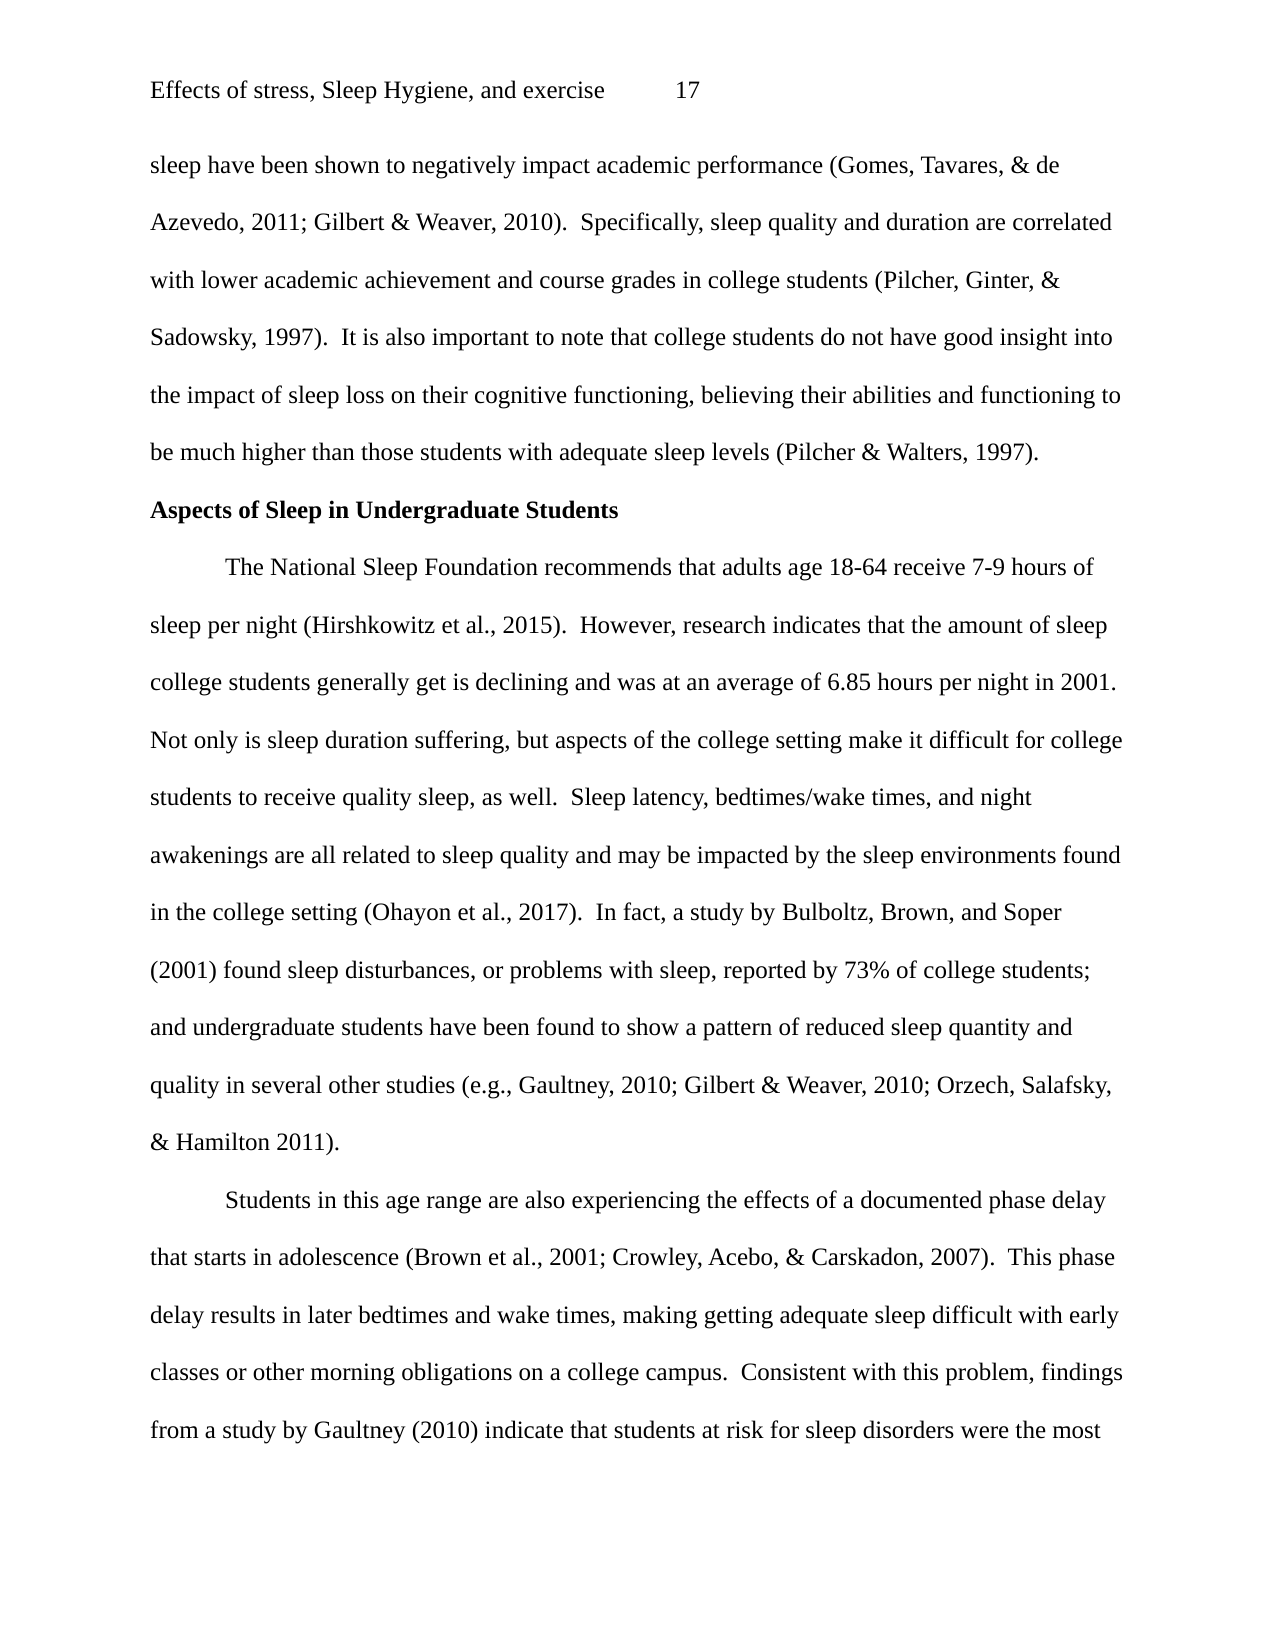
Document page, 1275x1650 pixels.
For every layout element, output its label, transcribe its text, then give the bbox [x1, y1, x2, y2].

text The National Sleep Foundation recommends that adults age 18-64 receive 7-9 hours of sleep per night (Hirshkowitz et al., 2015). However, research indicates that the amount of sleep college students generally get is declining and was at an average of 6.85 hours per night in 2001. Not only is sleep duration suffering, but aspects of the college setting make it difficult for college students to receive quality sleep, as well. Sleep latency, bedtimes/wake times, and night awakenings are all related to sleep quality and may be impacted by the sleep environments found in the college setting (Ohayon et al., 2017). In fact, a study by Bulboltz, Brown, and Soper (2001) found sleep disturbances, or problems with sleep, reported by 73% of college students; and undergraduate students have been found to show a pattern of reduced sleep quantity and quality in several other studies (e.g., Gaultney, 2010; Gilbert & Weaver, 2010; Orzech, Salafsky, & Hamilton 2011). [150, 552, 1125, 1156]
text Aspects of Sleep in Undergraduate Students [150, 495, 1125, 524]
